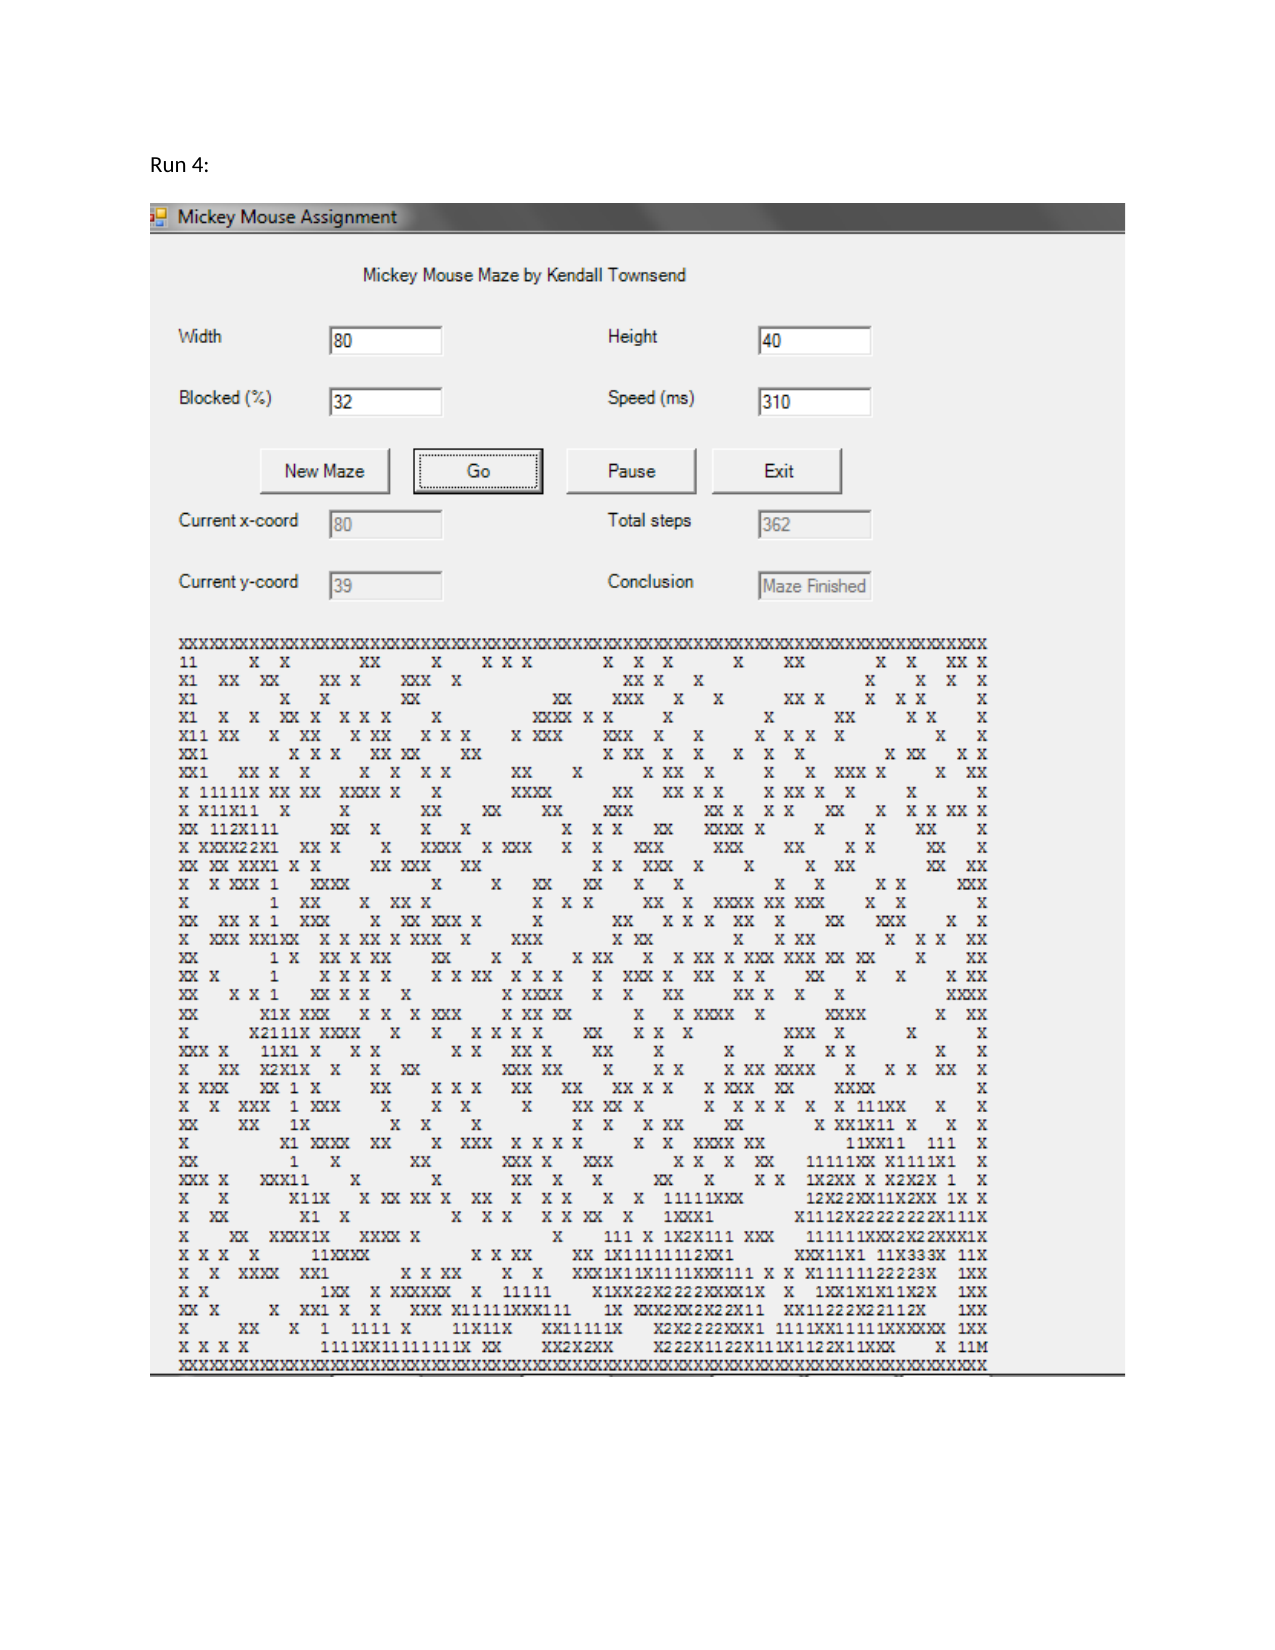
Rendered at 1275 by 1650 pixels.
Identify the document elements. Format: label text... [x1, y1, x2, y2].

text Run 4: [150, 150, 1125, 178]
picture [150, 203, 1125, 1377]
